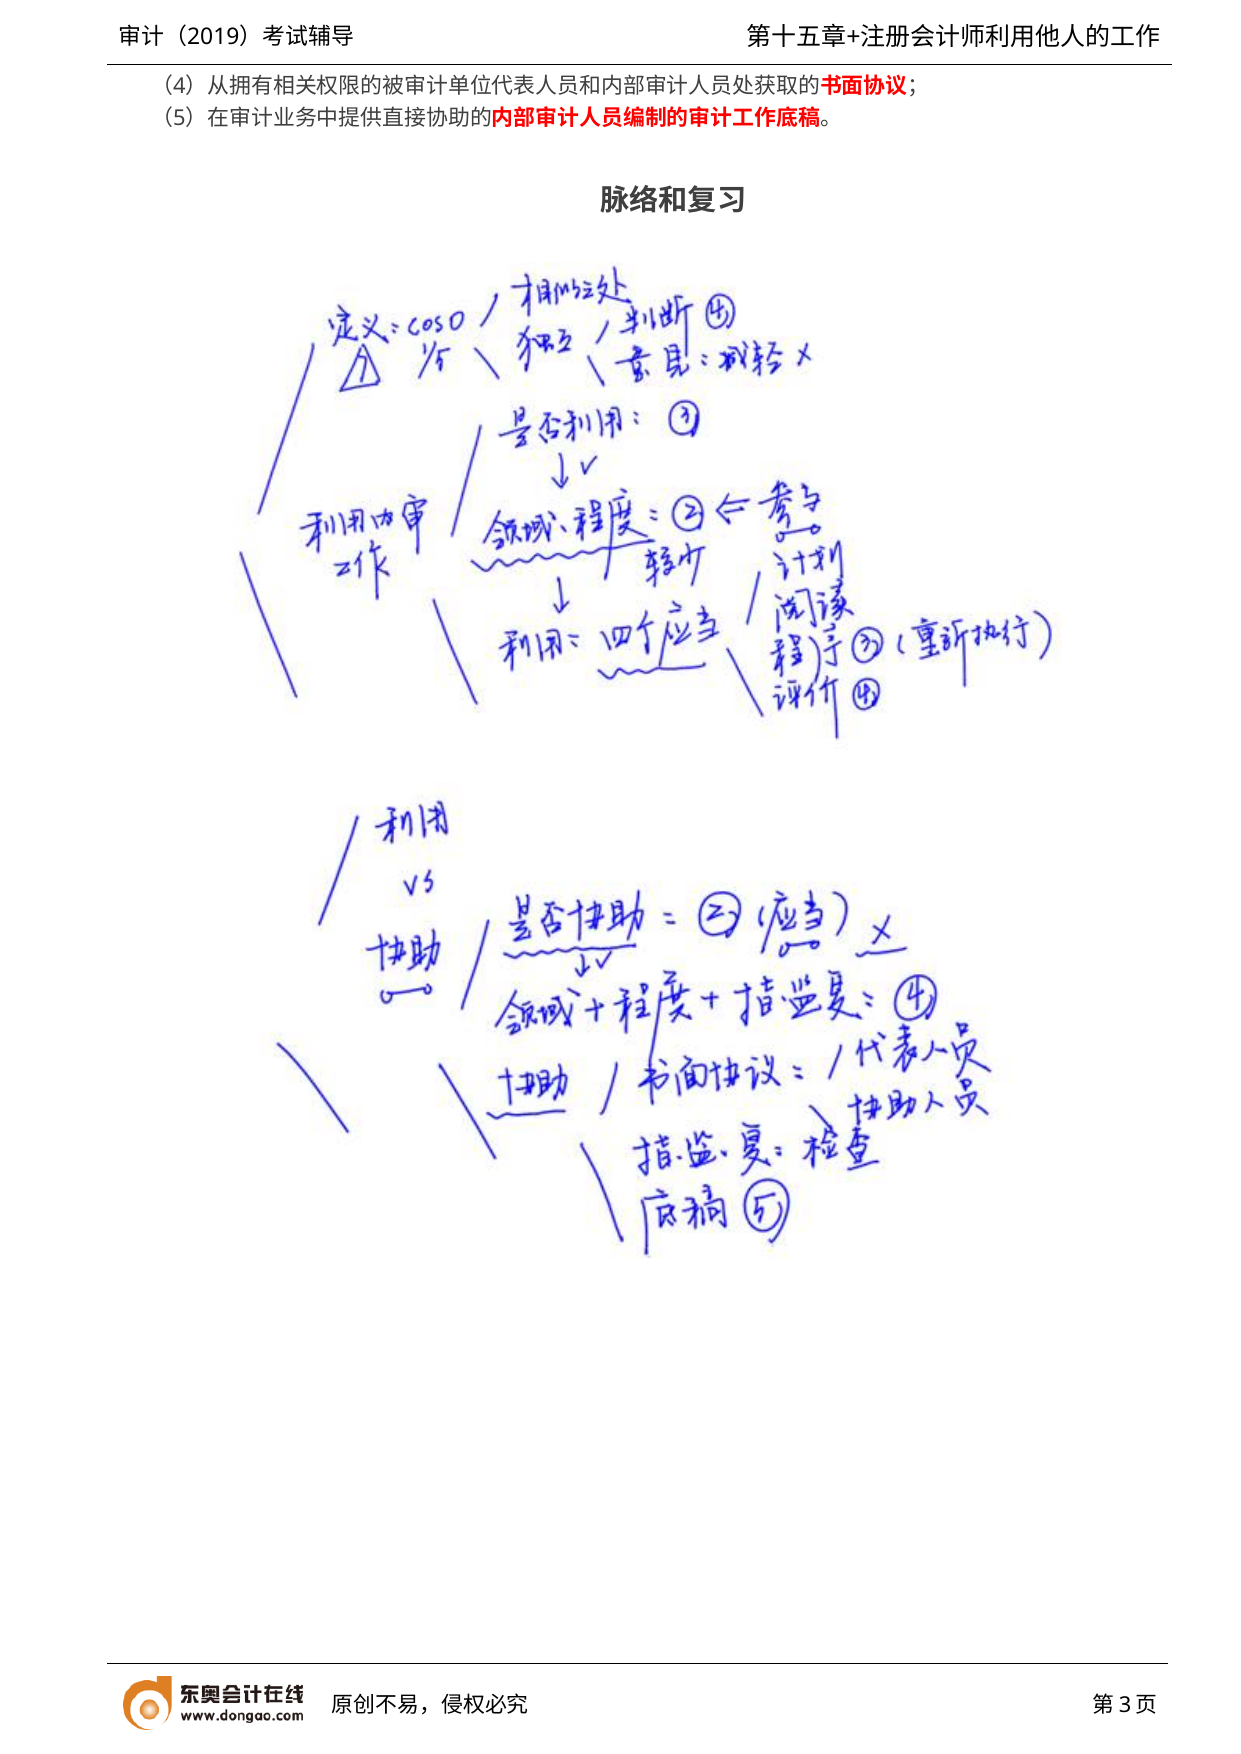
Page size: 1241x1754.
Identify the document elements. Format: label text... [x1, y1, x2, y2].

text （4）从拥有相关权限的被审计单位代表人员和内部审计人员处获取的书面协议； [118, 68, 1169, 100]
text （5）在审计业务中提供直接协助的内部审计人员编制的审计工作底稿。 [118, 100, 1169, 133]
text 脉络和复习 [118, 165, 1169, 230]
picture [210, 262, 1077, 757]
picture [118, 1675, 308, 1731]
picture [211, 782, 1076, 1269]
